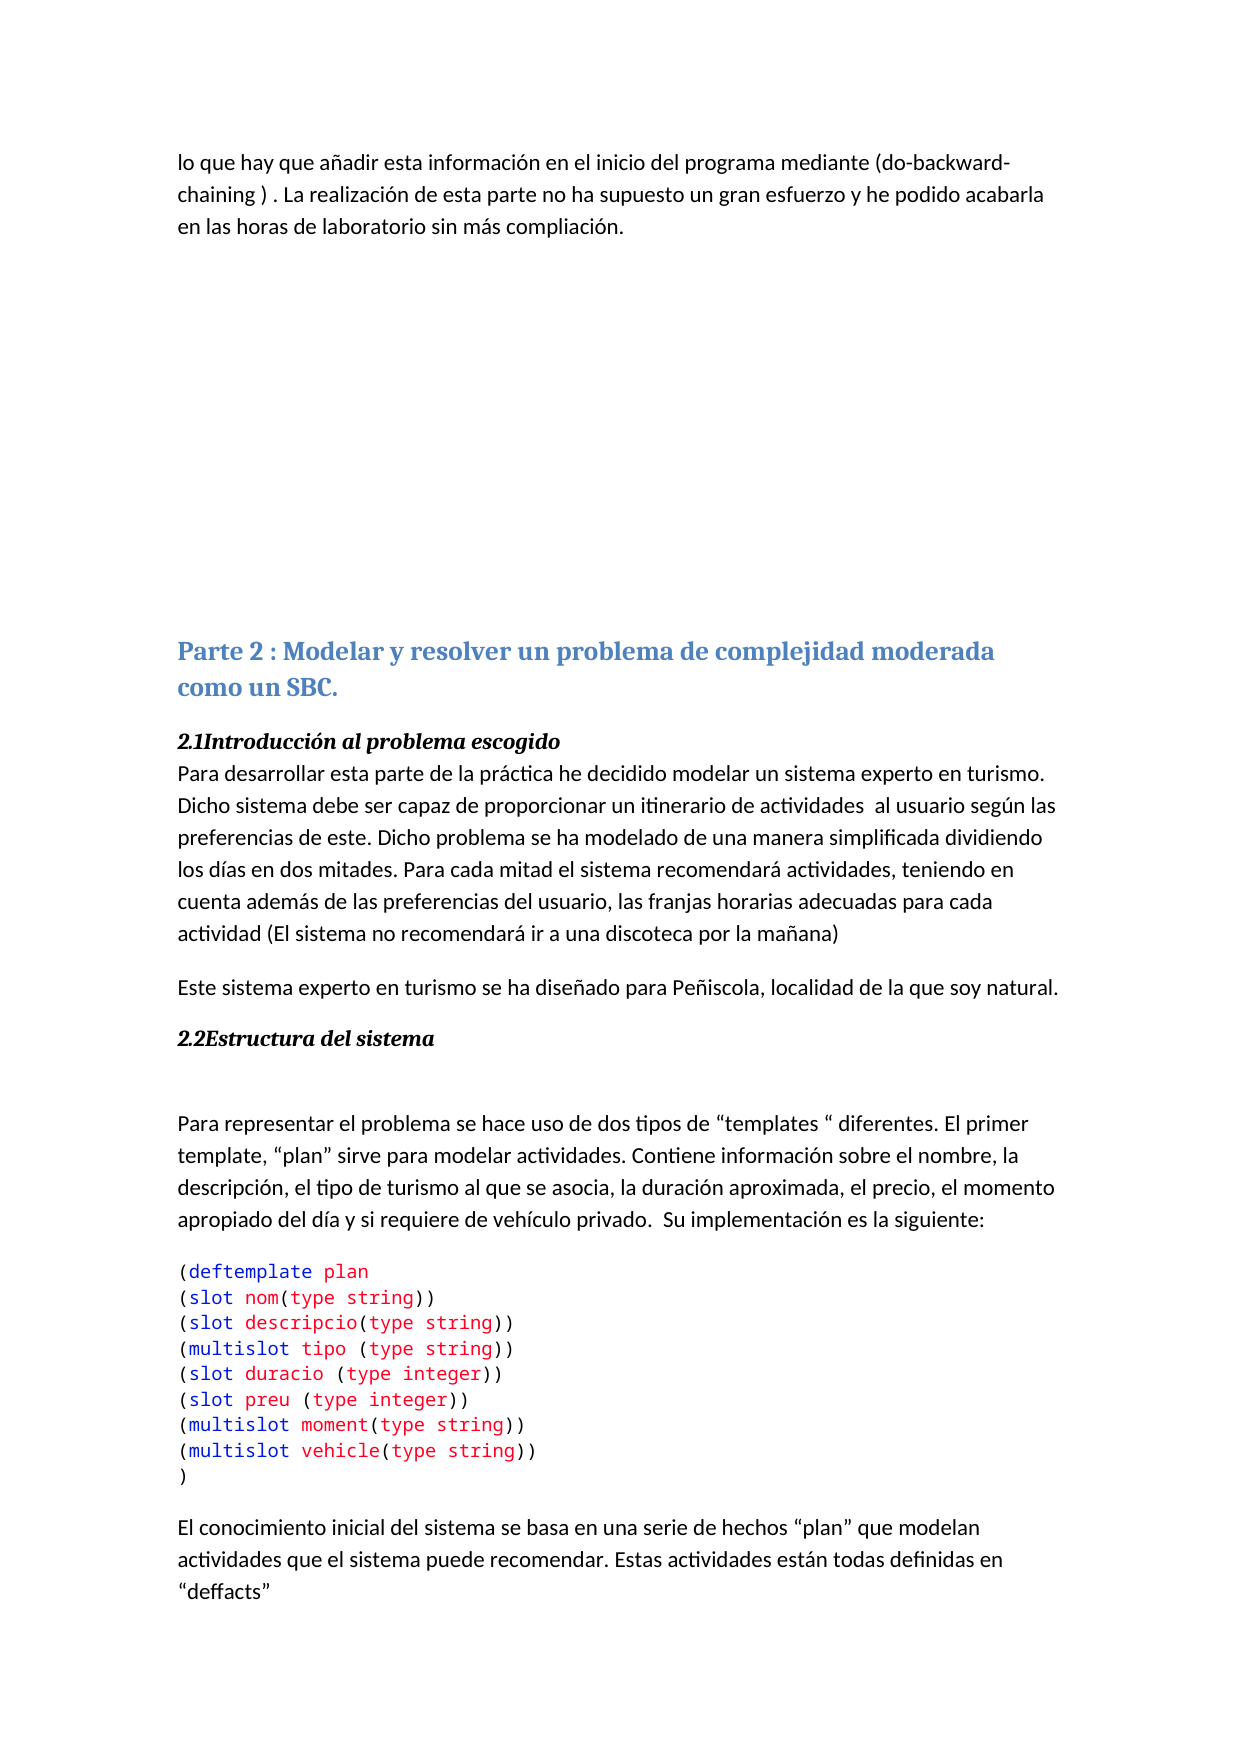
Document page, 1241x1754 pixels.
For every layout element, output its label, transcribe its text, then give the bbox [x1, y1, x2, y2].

subtitle Parte 2 : Modelar y resolver un problema de complejidad moderada como un SBC. [177, 636, 1063, 703]
text (deftemplate plan [177, 1258, 1063, 1284]
text (multislot moment(type string)) [177, 1412, 1063, 1437]
text (slot descripcio(type string)) [177, 1309, 1063, 1335]
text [177, 148, 1063, 240]
text (multislot tipo (type string)) [177, 1335, 1063, 1361]
subtitle 2.2Estructura del sistema [177, 1026, 1063, 1052]
text (slot nom(type string)) [177, 1284, 1063, 1309]
text (slot duracio (type integer)) [177, 1361, 1063, 1386]
text Para desarrollar esta parte de la práctica he decidido modelar un sistema experto en turismo. Dicho sistema debe ser capaz de proporcionar un itinerario de actividades al usuario según las preferencias de este. Dicho problema se ha modelado de una manera simplificada dividiendo los días en dos mitades. Para cada mitad el sistema recomendará actividades, teniendo en cuenta además de las preferencias del usuario, las franjas horarias adecuadas para cada actividad (El sistema no recomendará ir a una discoteca por la mañana) [177, 759, 1063, 948]
subtitle 2.1Introducción al problema escogido [177, 728, 1063, 755]
text El conocimiento inicial del sistema se basa en una serie de hechos “plan” que modelan actividades que el sistema puede recomendar. Estas actividades están todas definidas en “deffacts” [177, 1513, 1063, 1605]
text (multislot vehicle(type string)) [177, 1437, 1063, 1463]
text Este sistema experto en turismo se ha diseñado para Peñiscola, localidad de la que soy natural. [177, 973, 1063, 1001]
text ) [177, 1463, 1063, 1488]
text Para representar el problema se hace uso de dos tipos de “templates “ diferentes. El primer template, “plan” sirve para modelar actividades. Contiene información sobre el nombre, la descripción, el tipo de turismo al que se asocia, la duración aproximada, el precio, el momento apropiado del día y si requiere de vehículo privado. Su implementación es la siguiente: [177, 1109, 1063, 1233]
text (slot preu (type integer)) [177, 1386, 1063, 1412]
